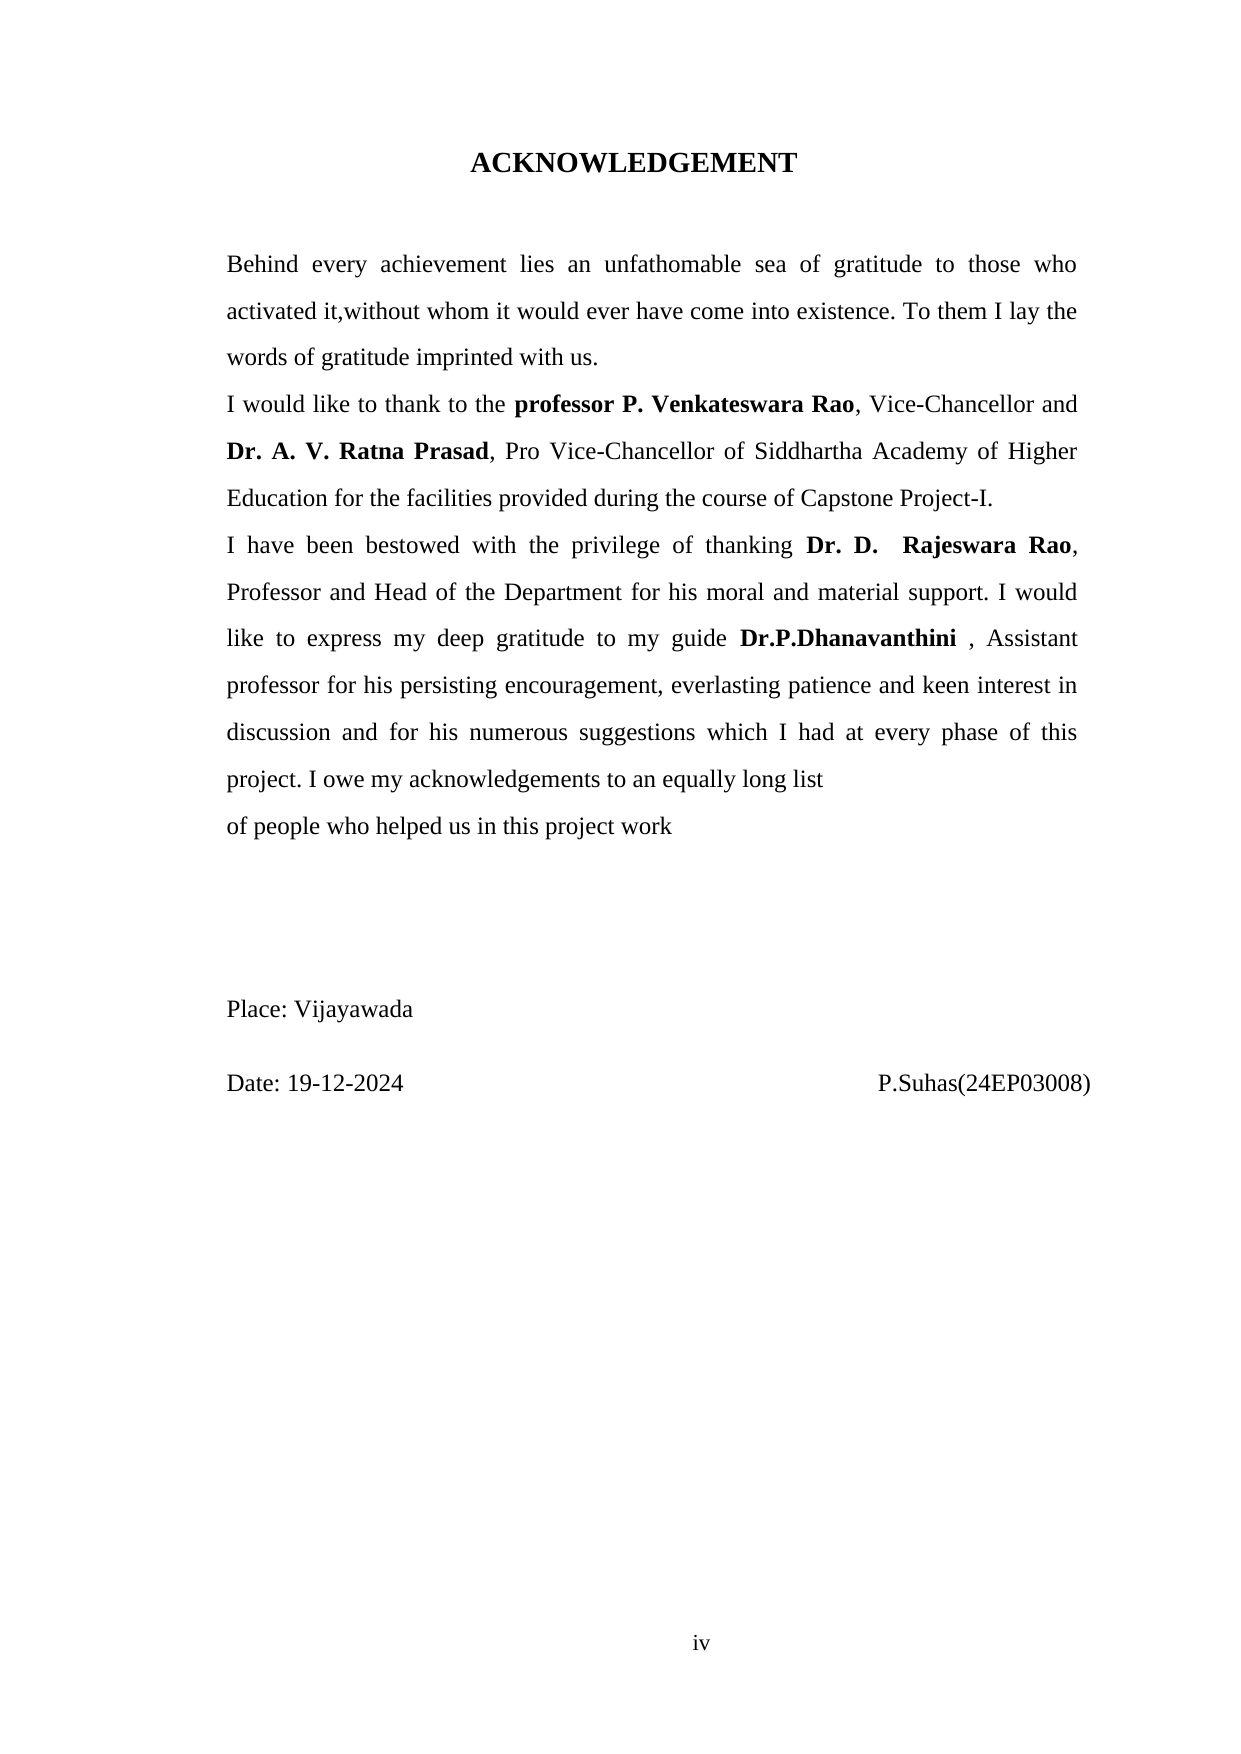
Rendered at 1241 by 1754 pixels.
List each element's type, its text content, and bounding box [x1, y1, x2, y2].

text I would like to thank to the professor P. Venkateswara Rao, Vice-Chancellor and Dr. A. V. Ratna Prasad, Pro Vice-Chancellor of Siddhartha Academy of Higher Education for the facilities provided during the course of Capstone Project-I. [226, 389, 1078, 512]
text Place: Vijayawada [226, 994, 1226, 1023]
text Date: 19-12-2024 P.Suhas(24EP03008) [226, 1068, 1226, 1097]
text I have been bestowed with the privilege of thanking Dr. D. Rajeswara Rao, Professor and Head of the Department for his moral and material support. I would like to express my deep gratitude to my guide Dr.P.Dhanavanthini , Assistant professor for his persisting encouragement, everlasting patience and keen interest in discussion and for his numerous suggestions which I had at every phase of this project. I owe my acknowledgements to an equally long list [226, 530, 1078, 792]
text of people who helped us in this project work [226, 811, 1226, 840]
text Behind every achievement lies an unfathomable sea of gratitude to those who activated it,without whom it would ever have come into existence. To them I lay the words of gratitude imprinted with us. [226, 249, 1078, 371]
text ACKNOWLEDGEMENT [470, 145, 1226, 178]
